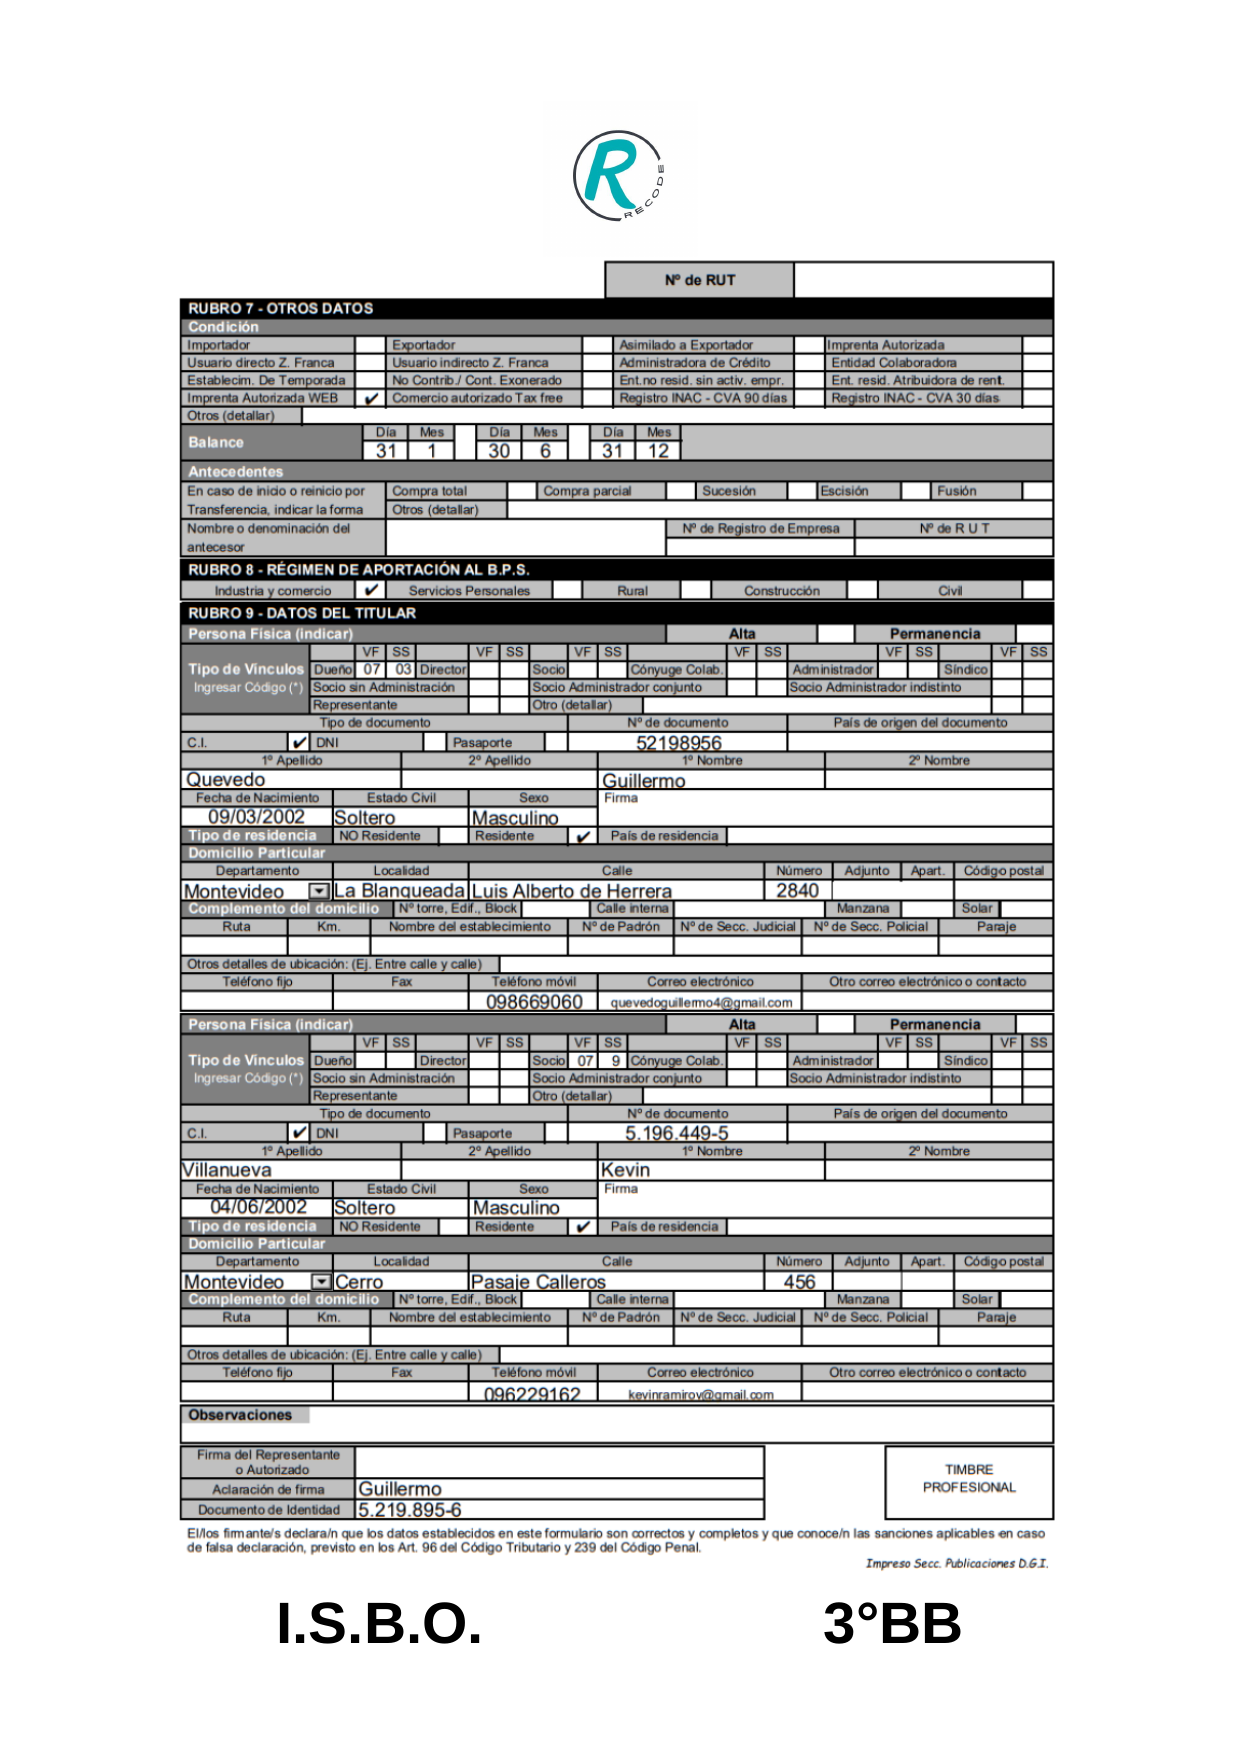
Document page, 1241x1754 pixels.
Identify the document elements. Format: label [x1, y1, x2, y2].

picture [180, 258, 1060, 1571]
picture [542, 101, 698, 257]
